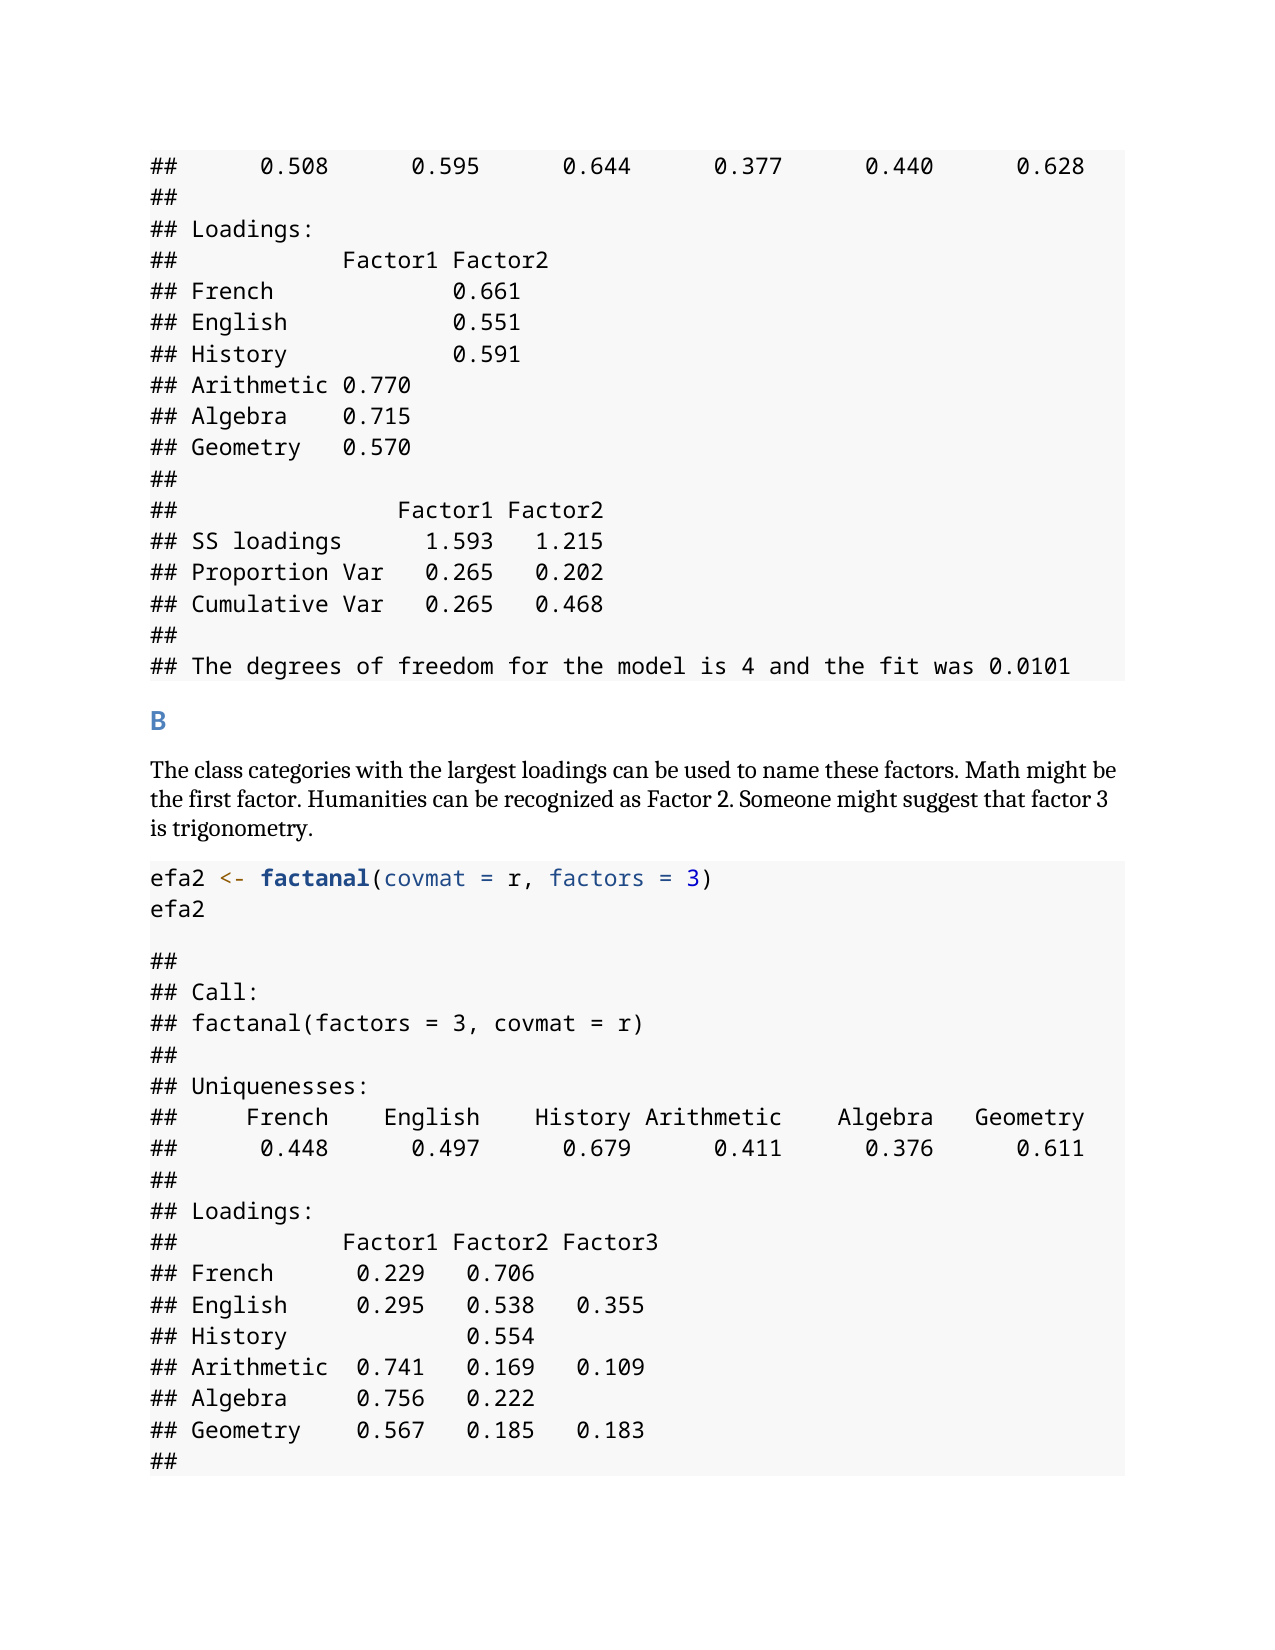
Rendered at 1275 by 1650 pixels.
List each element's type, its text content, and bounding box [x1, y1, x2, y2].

text efa2 <- factanal(covmat = r, factors = 3) efa2 [205, 861, 1125, 924]
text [150, 945, 1125, 1476]
text The class categories with the largest loadings can be used to name these factors. Math might be the first factor. Humanities can be recognized as Factor 2. Someone might suggest that factor 3 is trigonometry. [150, 756, 1125, 843]
subtitle B [150, 702, 1125, 738]
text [150, 150, 1125, 681]
